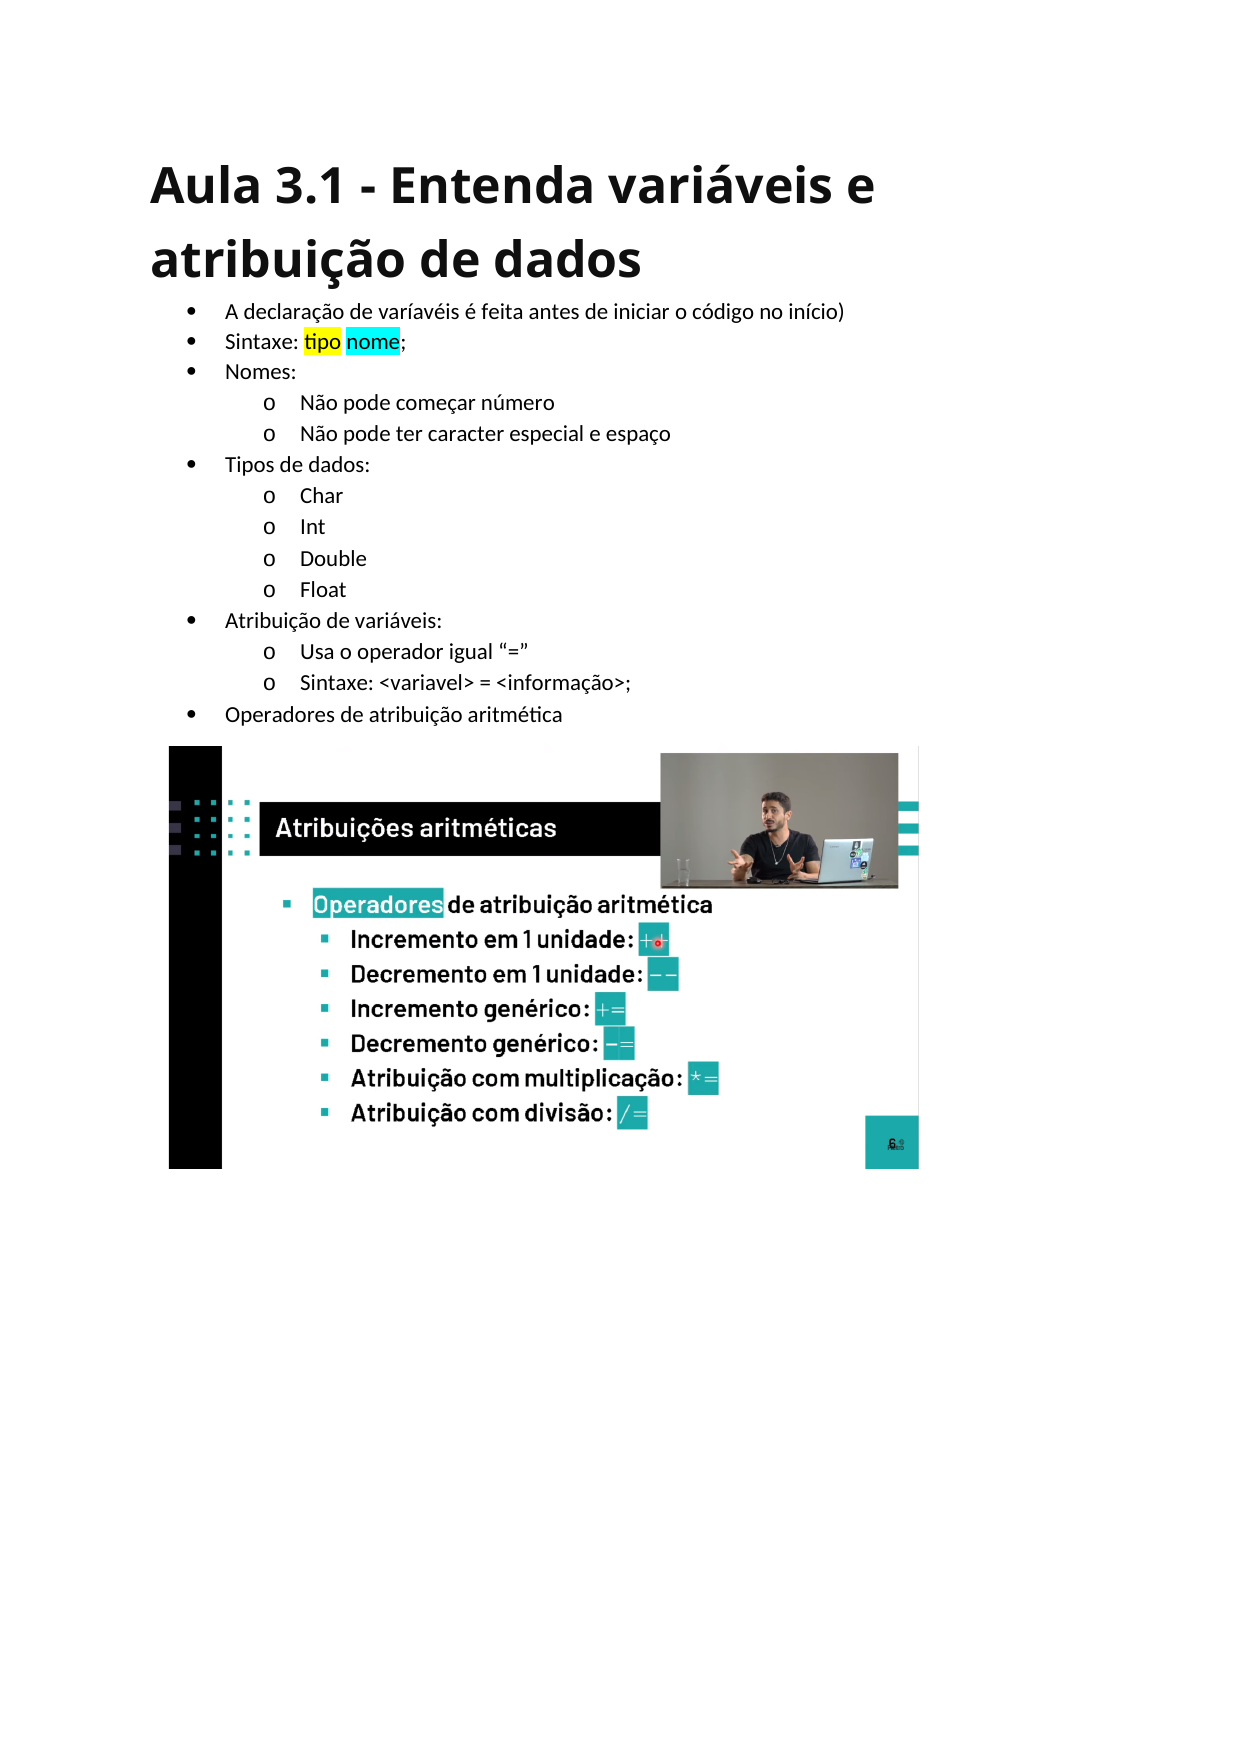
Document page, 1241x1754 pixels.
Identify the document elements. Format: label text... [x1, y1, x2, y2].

list Sintaxe: tipo nome; [400, 327, 1090, 355]
list Tipos de dados: [187, 451, 1090, 479]
list Sintaxe: <variavel> = <informação>; [262, 668, 1090, 697]
list Atribuição de variáveis: [187, 607, 1090, 635]
list A declaração de varíavéis é feita antes de iniciar o código no início) [187, 297, 1090, 325]
list Sintaxe: tipo nome; [187, 327, 304, 355]
list Char [262, 481, 1090, 510]
list Não pode começar número [262, 388, 1090, 417]
list Não pode ter caracter especial e espaço [262, 419, 1090, 448]
list Int [262, 512, 1090, 541]
list Usa o operador igual “=” [262, 637, 1090, 666]
subtitle Aula 3.1 - Entenda variáveis e atribuição de dados [150, 150, 1090, 292]
list Float [262, 575, 1090, 604]
list Double [262, 544, 1090, 573]
list Nomes: [187, 357, 1090, 386]
list Operadores de atribuição aritmética [187, 700, 1090, 728]
